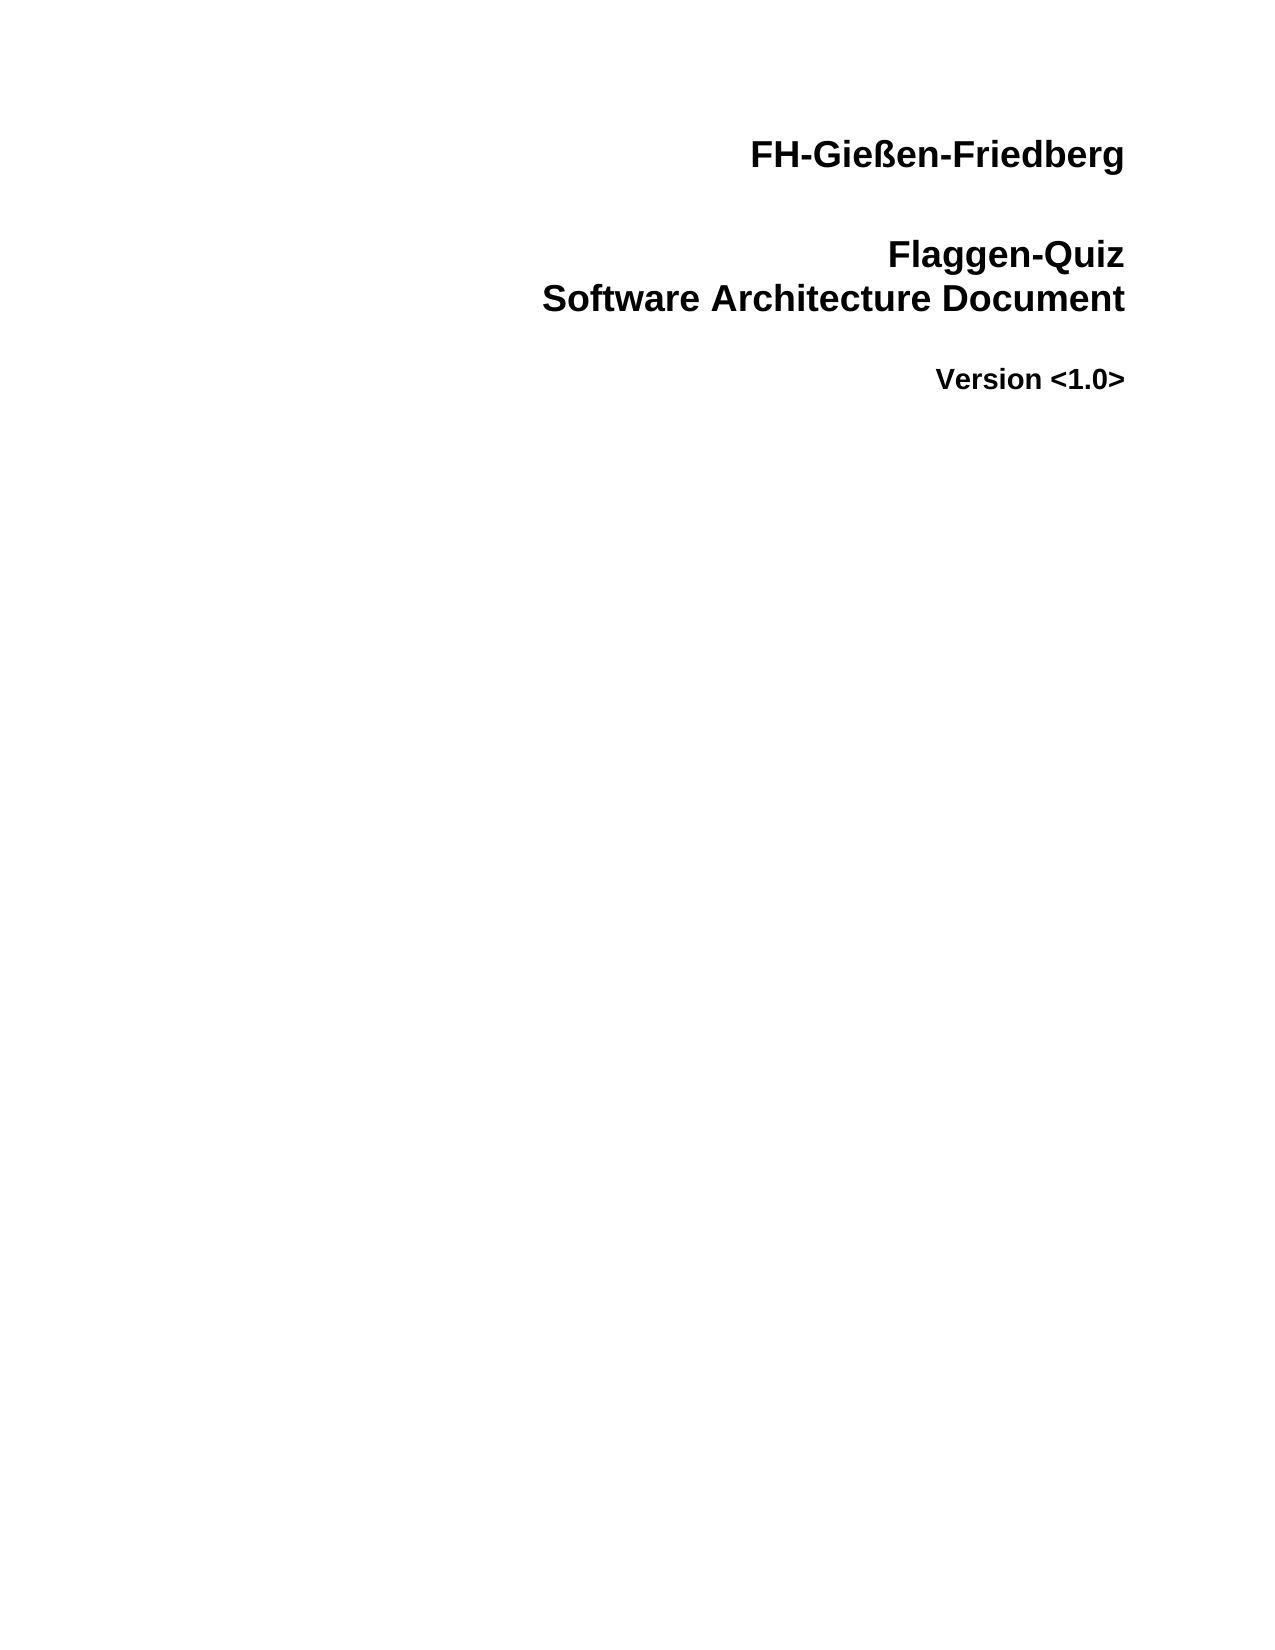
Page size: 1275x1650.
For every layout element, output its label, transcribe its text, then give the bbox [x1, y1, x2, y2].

text Software Architecture Document [150, 276, 1125, 319]
text Flaggen-Quiz [150, 233, 1125, 276]
text Version <1.0> [150, 362, 1125, 396]
